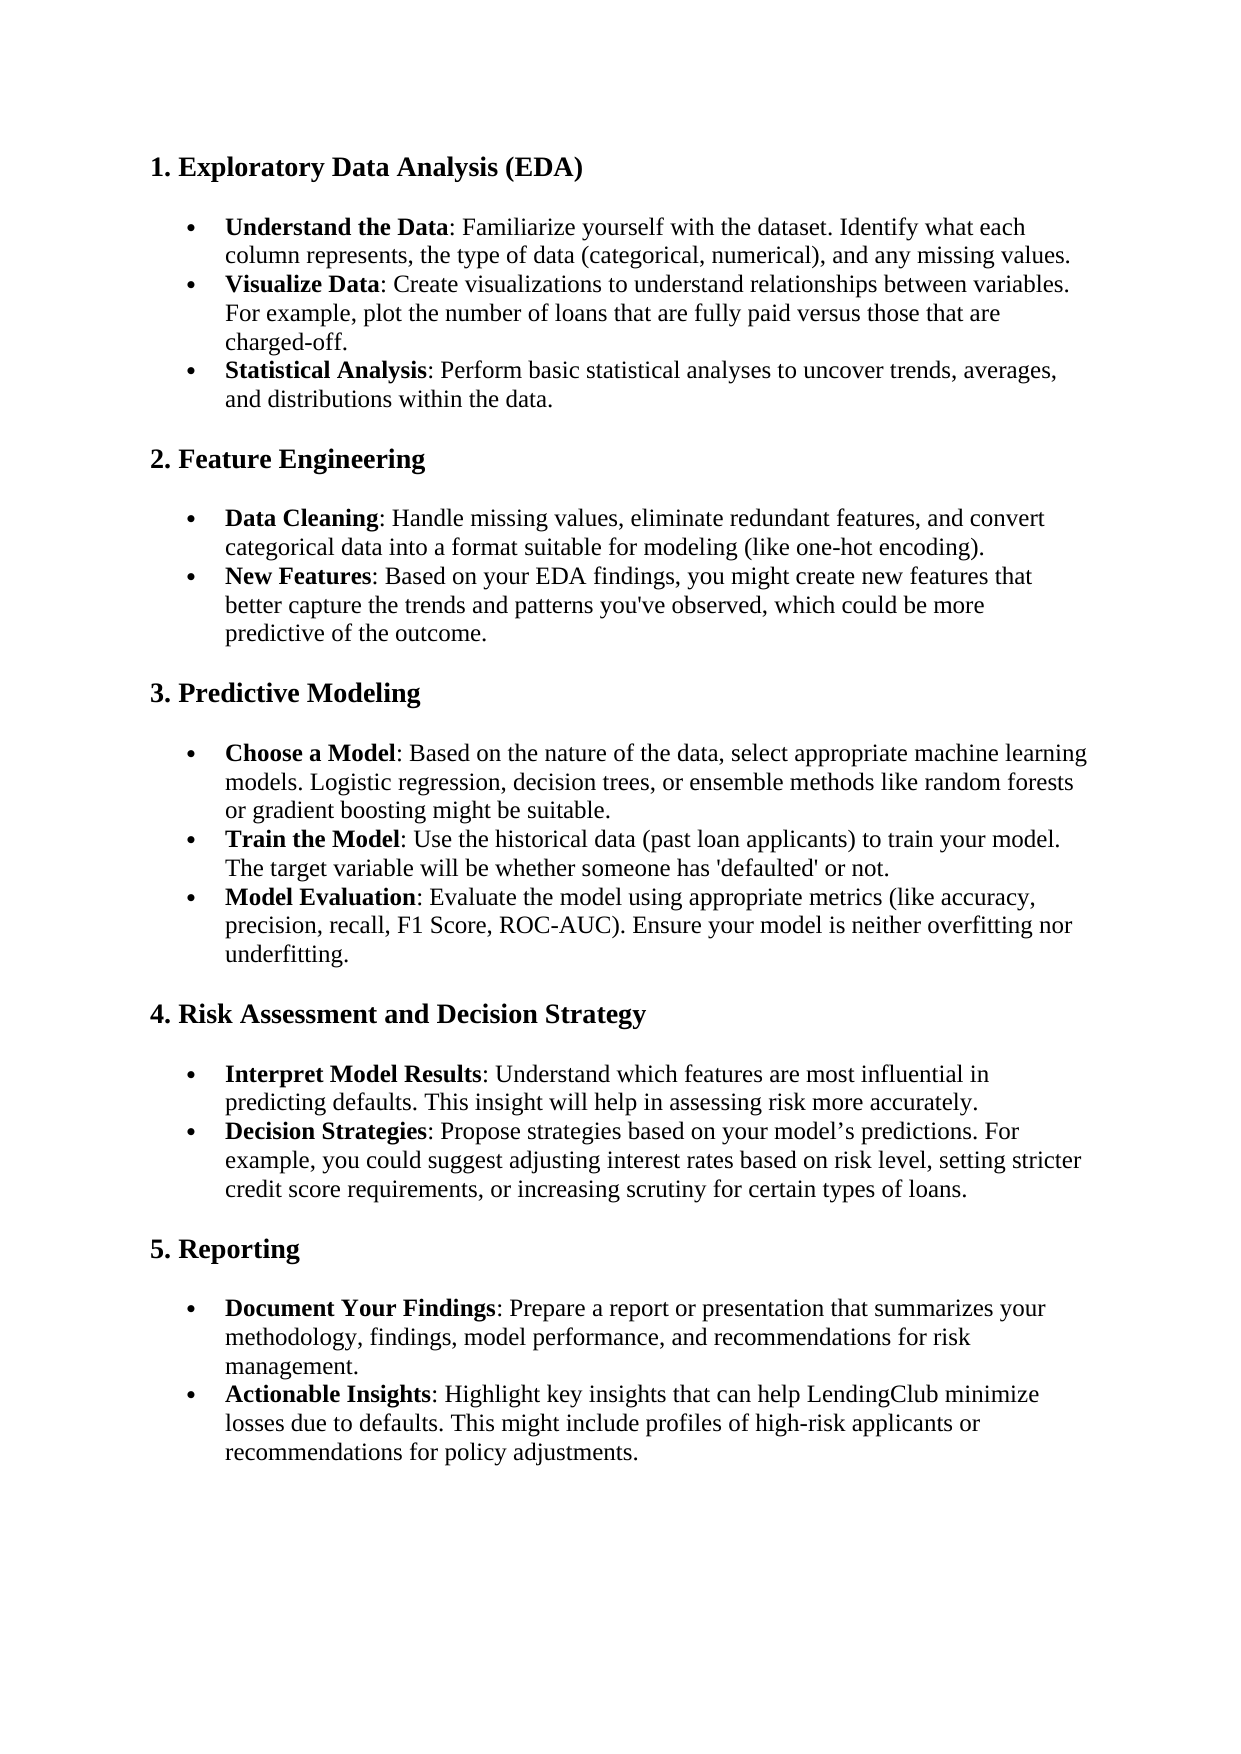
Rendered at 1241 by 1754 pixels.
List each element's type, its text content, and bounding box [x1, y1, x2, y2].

text 5. Reporting [150, 1232, 1090, 1264]
list Train the Model: Use the historical data (past loan applicants) to train your model. The target variable will be whether someone has 'defaulted' or not. [187, 824, 1090, 882]
text 3. Predictive Modeling [150, 676, 1090, 709]
text 2. Feature Engineering [150, 442, 1090, 474]
list Statistical Analysis: Perform basic statistical analyses to uncover trends, averages, and distributions within the data. [187, 355, 1090, 413]
list Data Cleaning: Handle missing values, eliminate redundant features, and convert categorical data into a format suitable for modeling (like one-hot encoding). [187, 503, 1090, 561]
text 1. Exploratory Data Analysis (EDA) [150, 150, 1090, 182]
list Choose a Model: Based on the nature of the data, select appropriate machine learning models. Logistic regression, decision trees, or ensemble methods like random forests or gradient boosting might be suitable. [187, 738, 1090, 824]
list Understand the Data: Familiarize yourself with the dataset. Identify what each column represents, the type of data (categorical, numerical), and any missing values. [187, 212, 1090, 269]
list Decision Strategies: Propose strategies based on your model’s predictions. For example, you could suggest adjusting interest rates based on risk level, setting stricter credit score requirements, or increasing scrutiny for certain types of loans. [187, 1116, 1090, 1202]
list Model Evaluation: Evaluate the model using appropriate metrics (like accuracy, precision, recall, F1 Score, ROC-AUC). Ensure your model is neither overfitting nor underfitting. [187, 882, 1090, 968]
text 4. Risk Assessment and Decision Strategy [150, 997, 1090, 1029]
list New Features: Based on your EDA findings, you might create new features that better capture the trends and patterns you've observed, which could be more predictive of the outcome. [187, 561, 1090, 647]
list Document Your Findings: Prepare a report or presentation that summarizes your methodology, findings, model performance, and recommendations for risk management. [187, 1293, 1090, 1379]
list Interpret Model Results: Understand which features are most influential in predicting defaults. This insight will help in assessing risk more accurately. [187, 1059, 1090, 1116]
list Visualize Data: Create visualizations to understand relationships between variables. For example, plot the number of loans that are fully paid versus those that are charged-off. [187, 269, 1090, 355]
list Actionable Insights: Highlight key insights that can help LendingClub minimize losses due to defaults. This might include profiles of high-risk applicants or recommendations for policy adjustments. [187, 1379, 1090, 1466]
